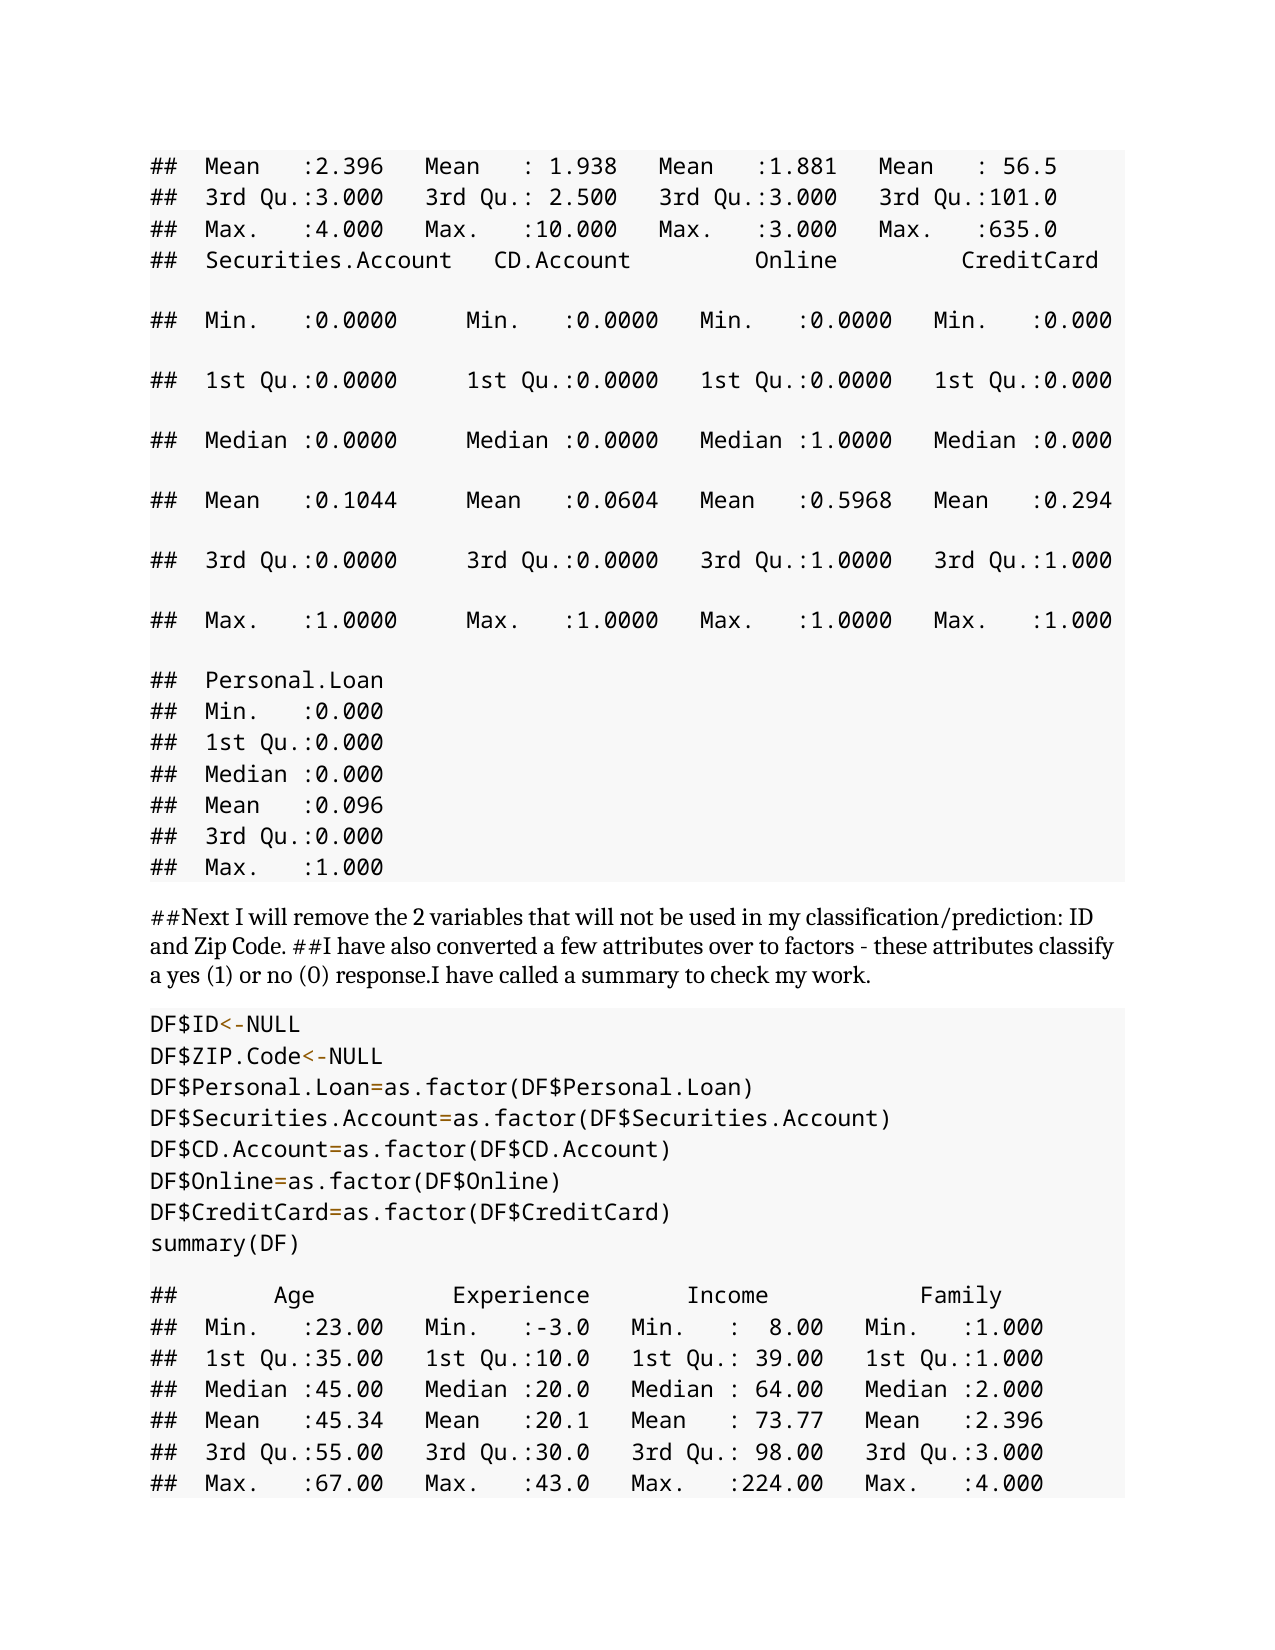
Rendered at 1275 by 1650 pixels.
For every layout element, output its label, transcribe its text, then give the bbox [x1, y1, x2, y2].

text DF$ID<-NULL DF$ZIP.Code<-NULL DF$Personal.Loan=as.factor(DF$Personal.Loan) DF$Securities.Account=as.factor(DF$Securities.Account) DF$CD.Account=as.factor(DF$CD.Account) DF$Online=as.factor(DF$Online) DF$CreditCard=as.factor(DF$CreditCard) summary(DF) [150, 1008, 1125, 1258]
text ##Next I will remove the 2 variables that will not be used in my classification/prediction: ID and Zip Code. ##I have also converted a few attributes over to factors - these attributes classify a yes (1) or no (0) response.I have called a summary to check my work. [150, 903, 1125, 989]
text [150, 150, 1125, 882]
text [150, 1279, 1125, 1498]
